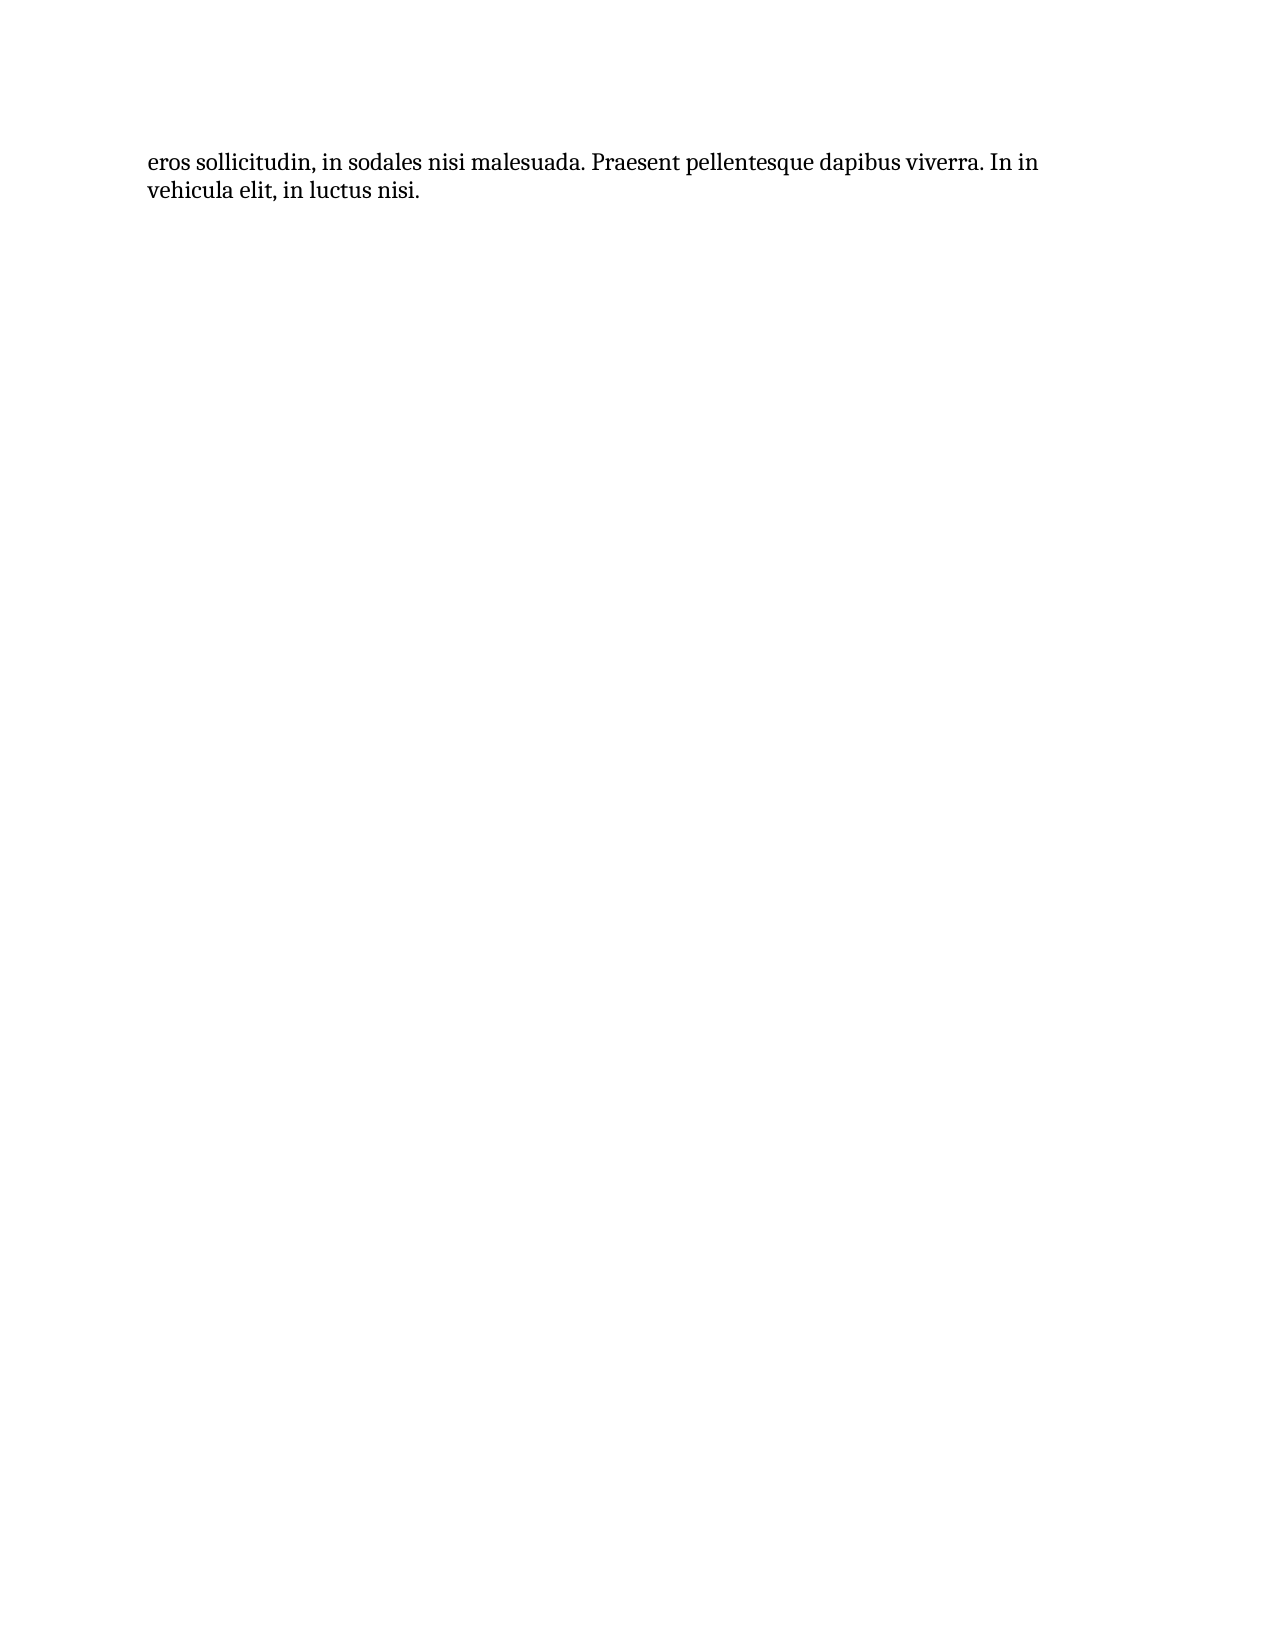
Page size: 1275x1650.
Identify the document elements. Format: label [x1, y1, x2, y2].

text [148, 148, 1127, 205]
